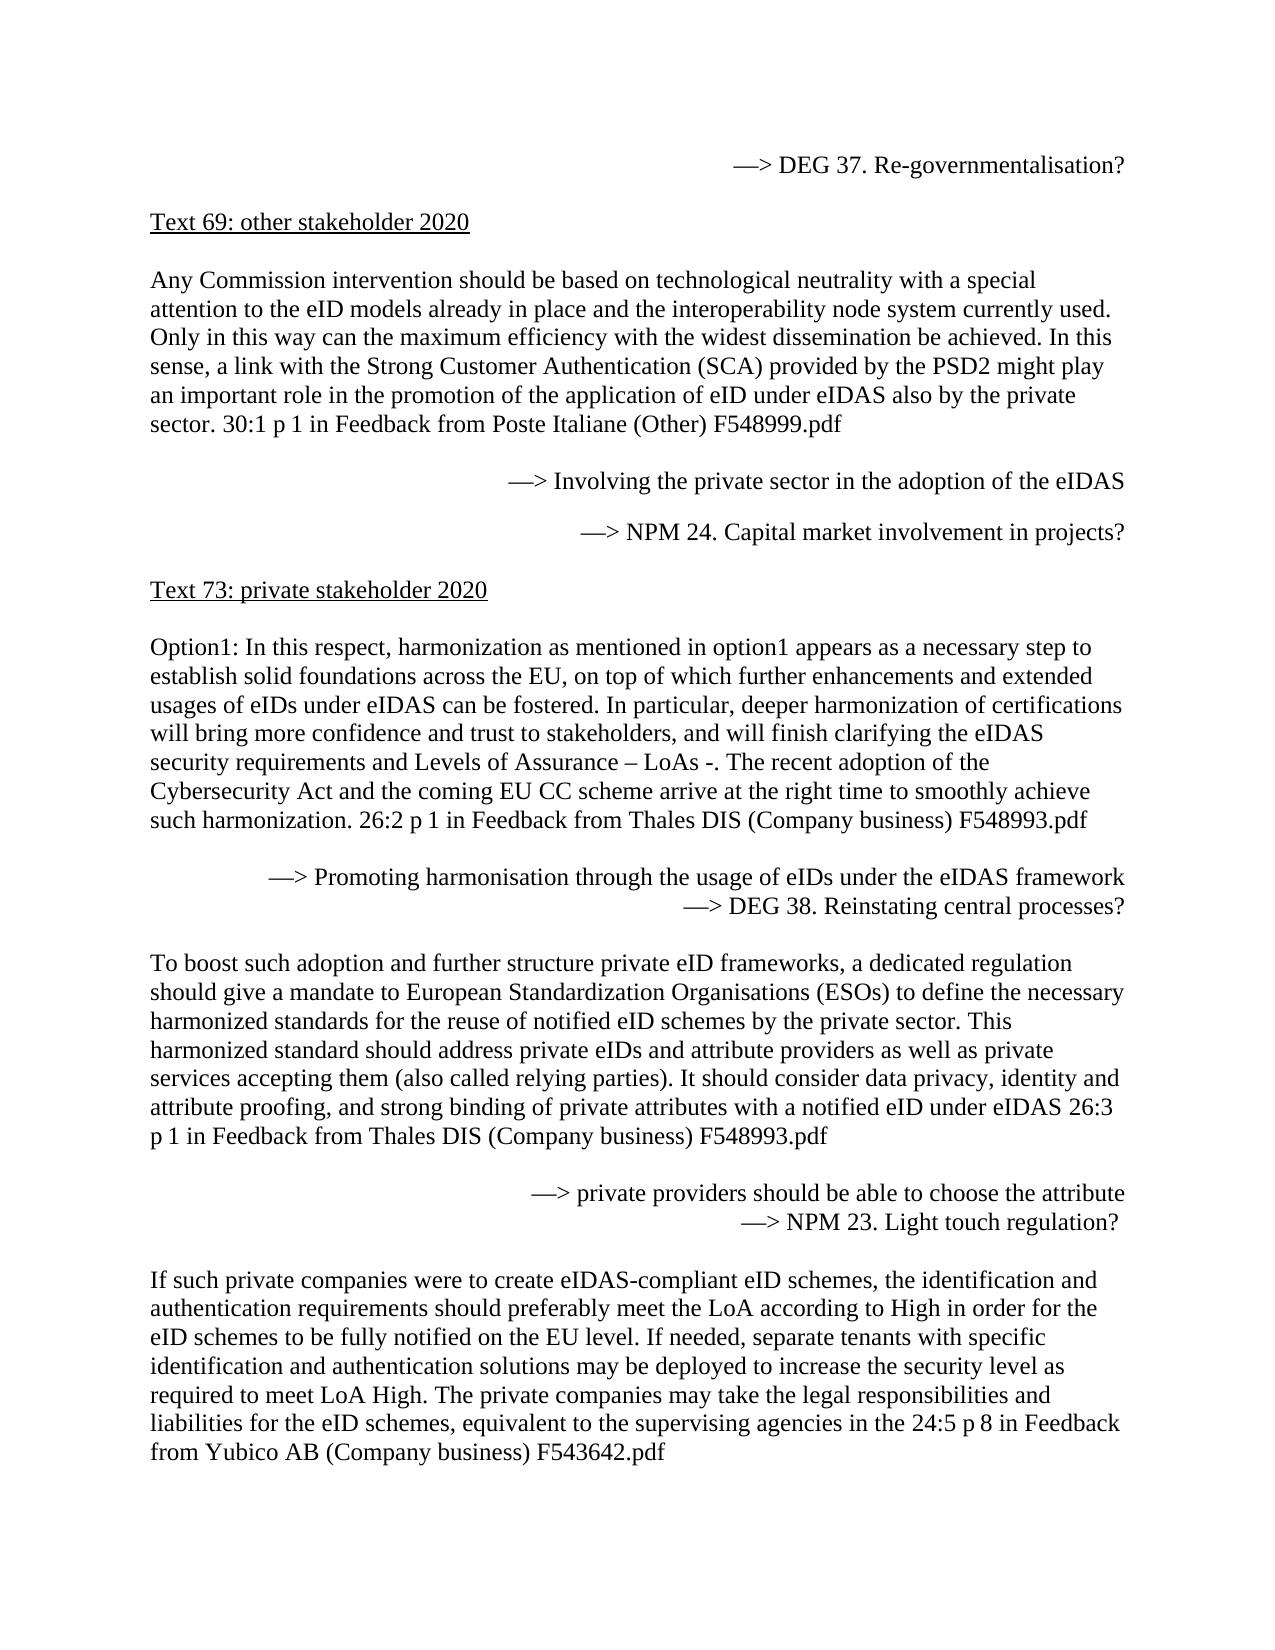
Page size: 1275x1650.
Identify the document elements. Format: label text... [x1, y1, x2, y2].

text Option1: In this respect, harmonization as mentioned in option1 appears as a necessary step to establish solid foundations across the EU, on top of which further enhancements and extended usages of eIDs under eIDAS can be fostered. In particular, deeper harmonization of certifications will bring more confidence and trust to stakeholders, and will finish clarifying the eIDAS security requirements and Levels of Assurance – LoAs -. The recent adoption of the Cybersecurity Act and the coming EU CC scheme arrive at the right time to smoothly achieve such harmonization. 26:2 p 1 in Feedback from Thales DIS (Company business) F548993.pdf [150, 632, 1125, 833]
text —> Involving the private sector in the adoption of the eIDAS [150, 466, 1125, 495]
text If such private companies were to create eIDAS-compliant eID schemes, the identification and authentication requirements should preferably meet the LoA according to High in order for the eID schemes to be fully notified on the EU level. If needed, separate tenants with specific identification and authentication solutions may be deployed to increase the security level as required to meet LoA High. The private companies may take the legal responsibilities and liabilities for the eID schemes, equivalent to the supervising agencies in the 24:5 p 8 in Feedback from Yubico AB (Company business) F543642.pdf [150, 1265, 1125, 1466]
text —> Promoting harmonisation through the usage of eIDs under the eIDAS framework [150, 862, 1125, 891]
text Text 73: private stakeholder 2020 [150, 575, 1125, 603]
text —> private providers should be able to choose the attribute [150, 1178, 1125, 1207]
text Any Commission intervention should be based on technological neutrality with a special attention to the eID models already in place and the interoperability node system currently used. Only in this way can the maximum efficiency with the widest dissemination be achieved. In this sense, a link with the Strong Customer Authentication (SCA) provided by the PSD2 might play an important role in the promotion of the application of eID under eIDAS also by the private sector. 30:1 p 1 in Feedback from Poste Italiane (Other) F548999.pdf [150, 265, 1125, 437]
text —> NPM 23. Light touch regulation? [150, 1207, 1125, 1236]
text Text 69: other stakeholder 2020 [150, 207, 1125, 236]
text —> NPM 24. Capital market involvement in projects? [150, 517, 1125, 546]
text —> DEG 37. Re-governmentalisation? [150, 150, 1125, 179]
text To boost such adoption and further structure private eID frameworks, a dedicated regulation should give a mandate to European Standardization Organisations (ESOs) to define the necessary harmonized standards for the reuse of notified eID schemes by the private sector. This harmonized standard should address private eIDs and attribute providers as well as private services accepting them (also called relying parties). It should consider data privacy, identity and attribute proofing, and strong binding of private attributes with a notified eID under eIDAS 26:3 p 1 in Feedback from Thales DIS (Company business) F548993.pdf [150, 948, 1125, 1150]
text —> DEG 38. Reinstating central processes? [150, 891, 1125, 920]
